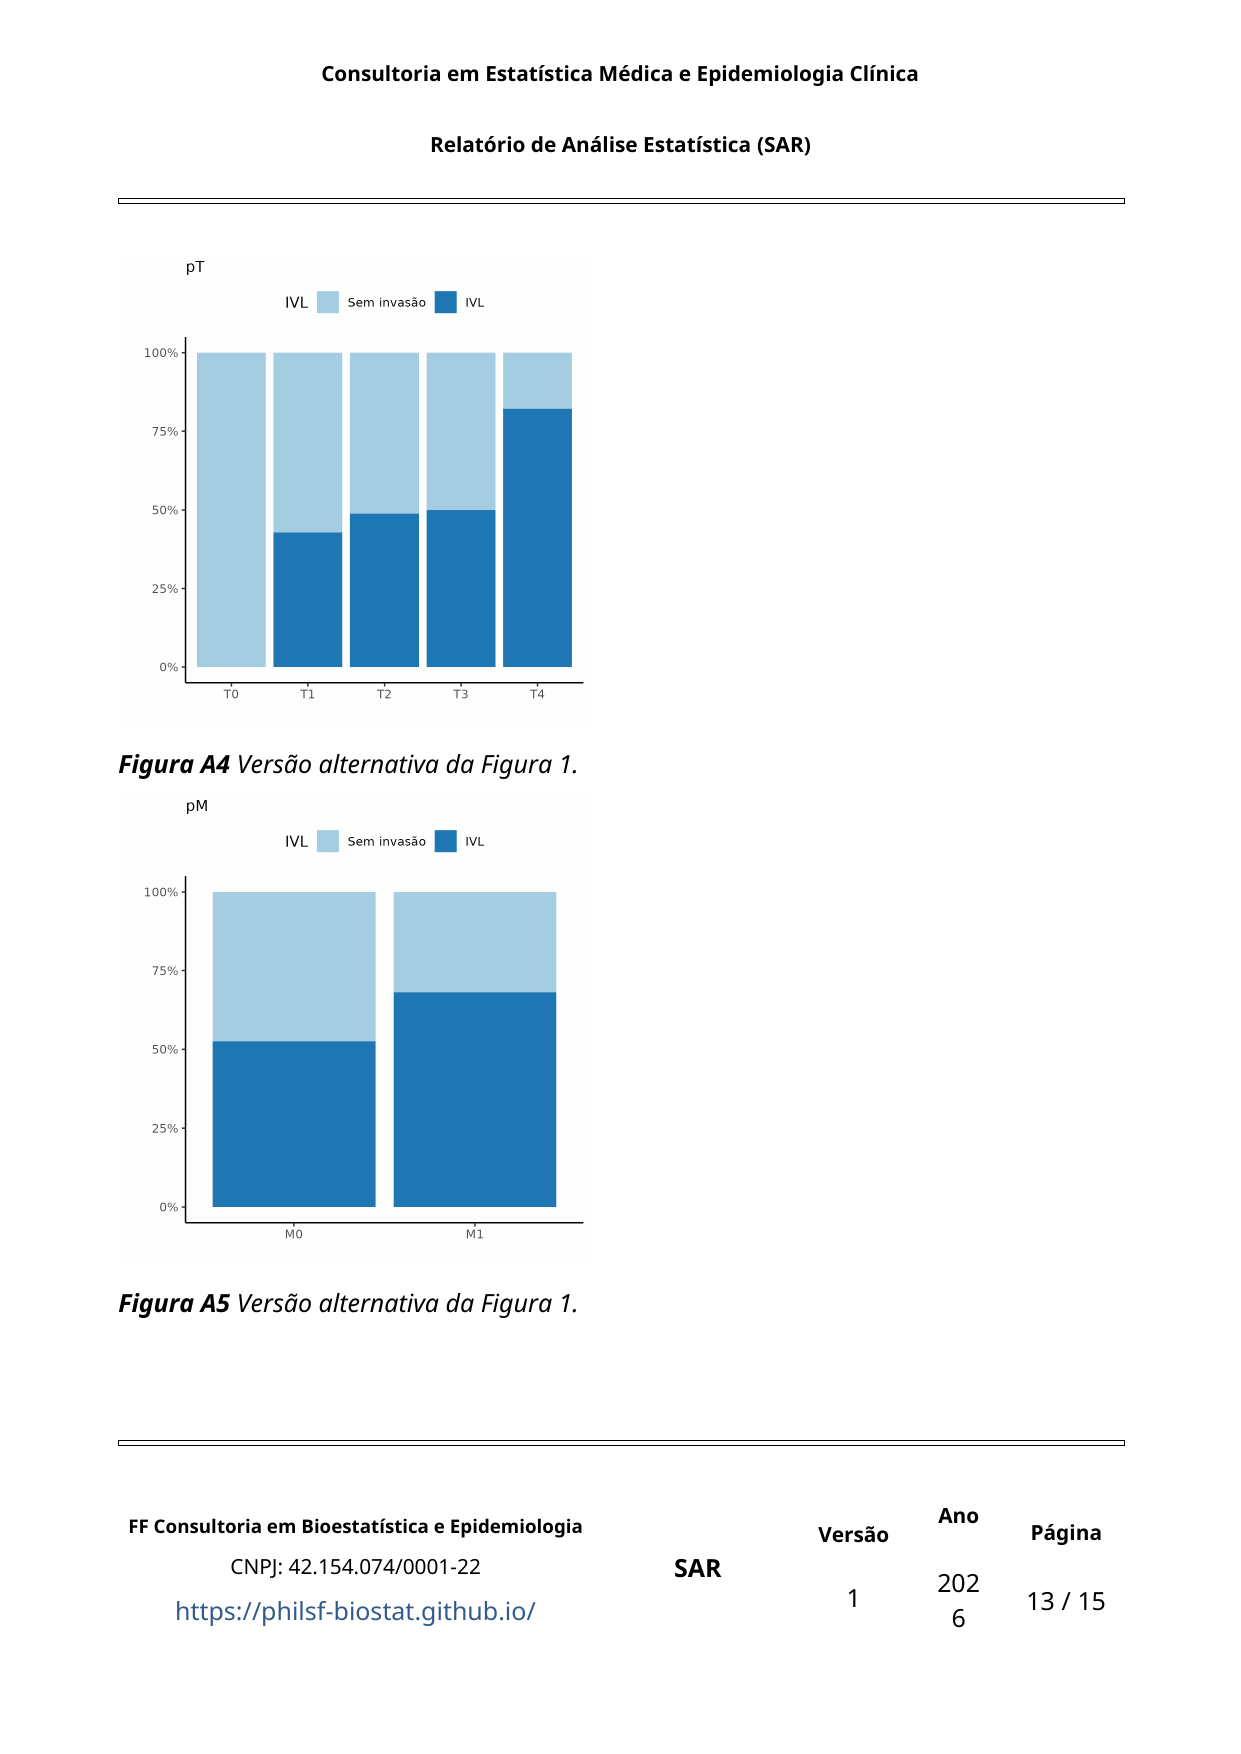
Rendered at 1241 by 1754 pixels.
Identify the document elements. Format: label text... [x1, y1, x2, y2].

text Figura A5 Versão alternativa da Figura 1. [118, 1286, 1122, 1320]
picture [118, 253, 591, 726]
picture [118, 792, 591, 1266]
text Figura A4 Versão alternativa da Figura 1. [118, 746, 1122, 780]
